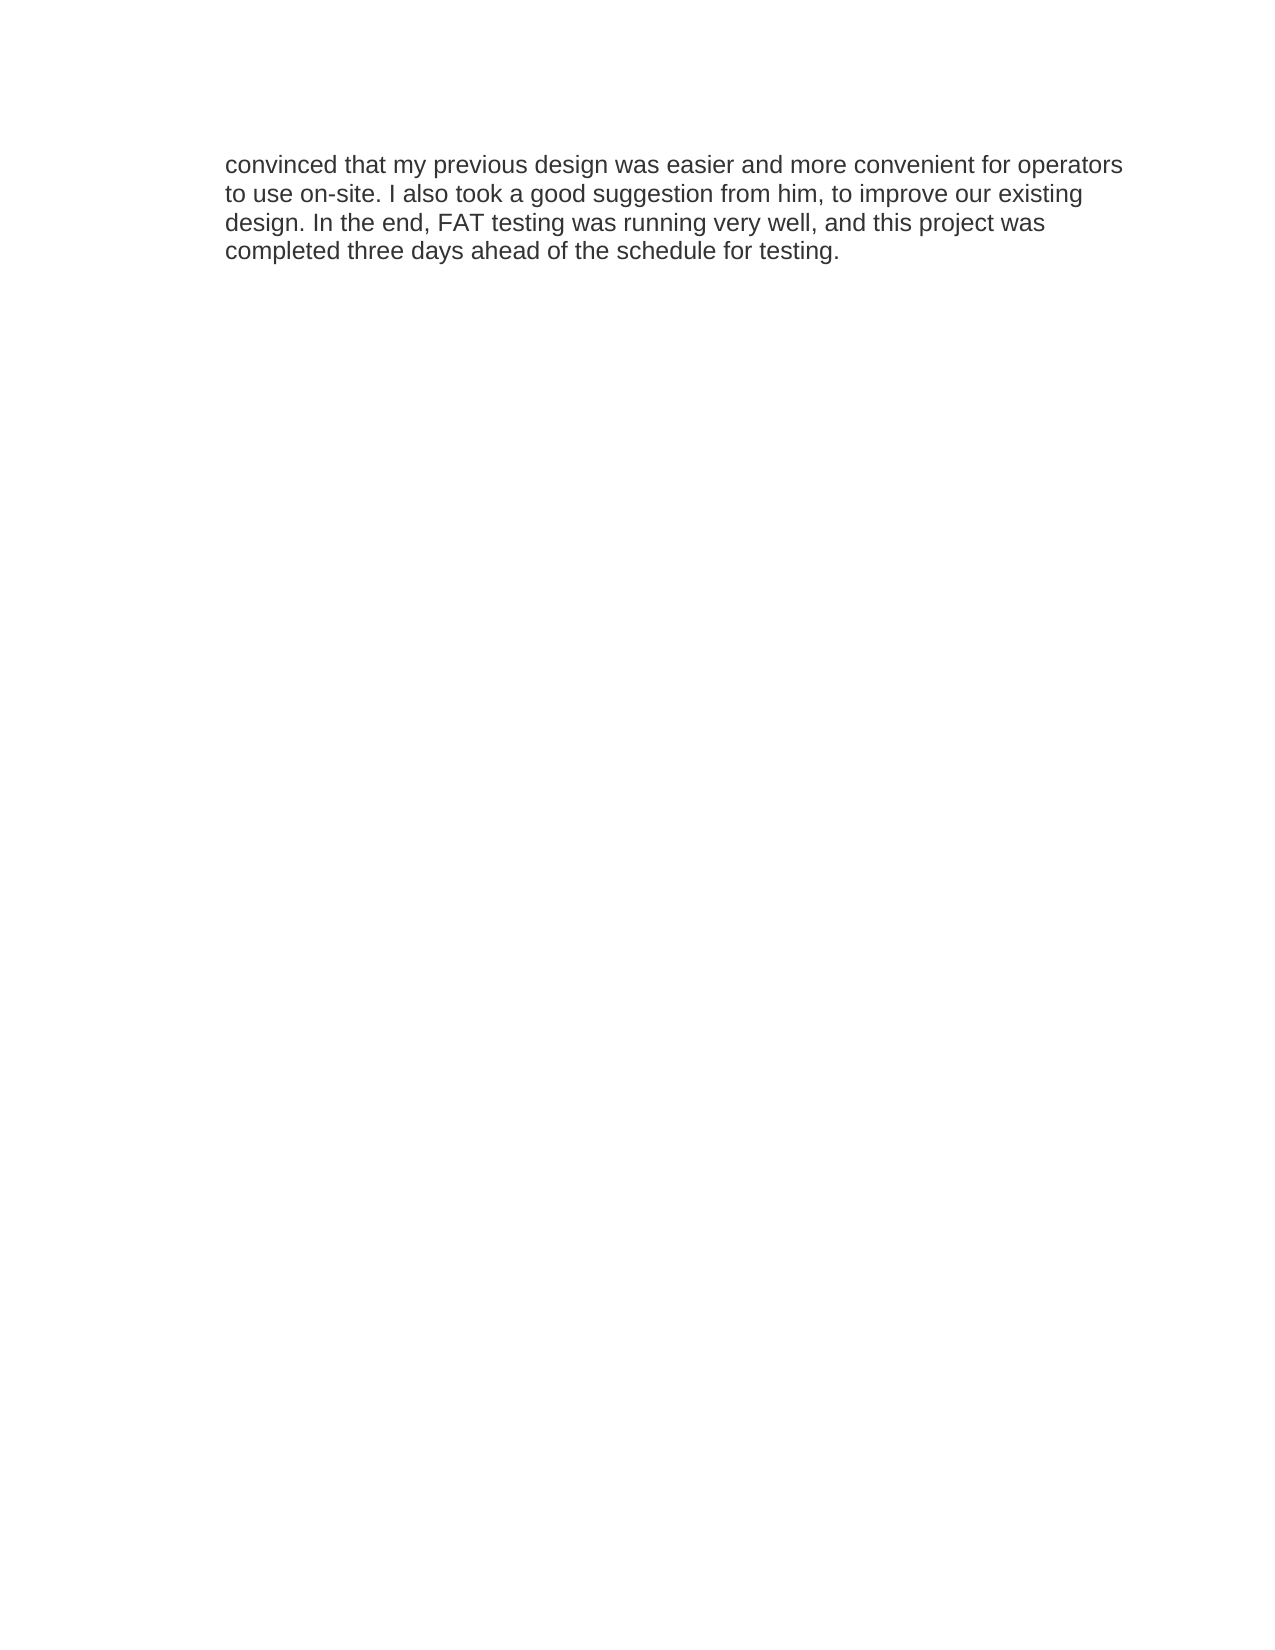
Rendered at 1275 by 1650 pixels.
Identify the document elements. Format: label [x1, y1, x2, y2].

text [225, 150, 1125, 265]
